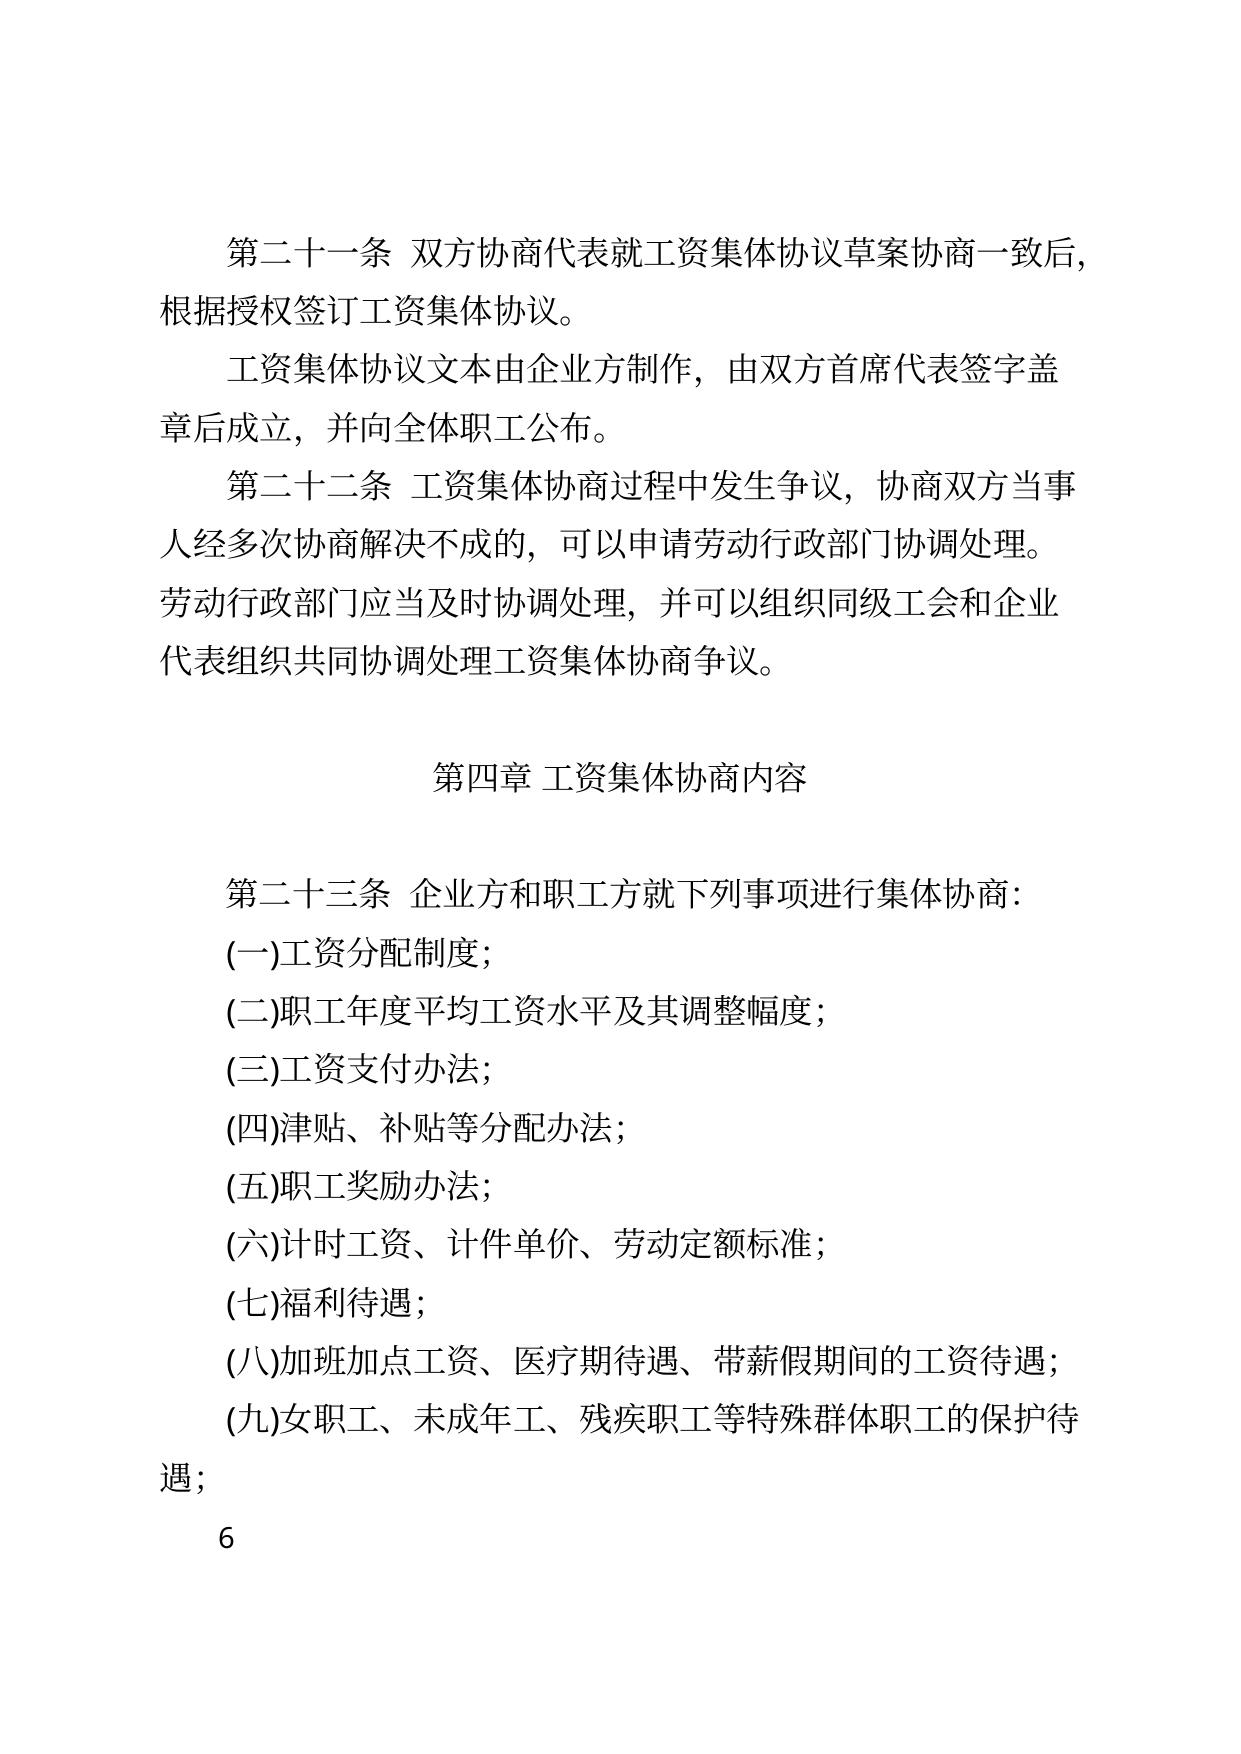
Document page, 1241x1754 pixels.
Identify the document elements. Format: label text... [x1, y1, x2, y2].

text (二)职工年度平均工资水平及其调整幅度； [159, 977, 1081, 1035]
text (一)工资分配制度； [159, 918, 1081, 977]
text (三)工资支付办法； [159, 1035, 1081, 1093]
text 第二十二条 工资集体协商过程中发生争议，协商双方当事人经多次协商解决不成的，可以申请劳动行政部门协调处理。劳动行政部门应当及时协调处理，并可以组织同级工会和企业代表组织共同协调处理工资集体协商争议。 [159, 452, 1081, 685]
text (八)加班加点工资、医疗期待遇、带薪假期间的工资待遇； [159, 1327, 1081, 1385]
text 工资集体协议文本由企业方制作，由双方首席代表签字盖章后成立，并向全体职工公布。 [159, 335, 1081, 452]
text 第四章 工资集体协商内容 [159, 743, 1081, 802]
text (九)女职工、未成年工、残疾职工等特殊群体职工的保护待遇； [159, 1385, 1081, 1502]
text (四)津贴、补贴等分配办法； [159, 1093, 1081, 1152]
text (五)职工奖励办法； [159, 1152, 1081, 1210]
text (六)计时工资、计件单价、劳动定额标准； [159, 1210, 1081, 1268]
text (七)福利待遇； [159, 1268, 1081, 1327]
text 第二十三条 企业方和职工方就下列事项进行集体协商： [159, 860, 1081, 918]
text 第二十一条 双方协商代表就工资集体协议草案协商一致后，根据授权签订工资集体协议。 [159, 218, 1081, 335]
